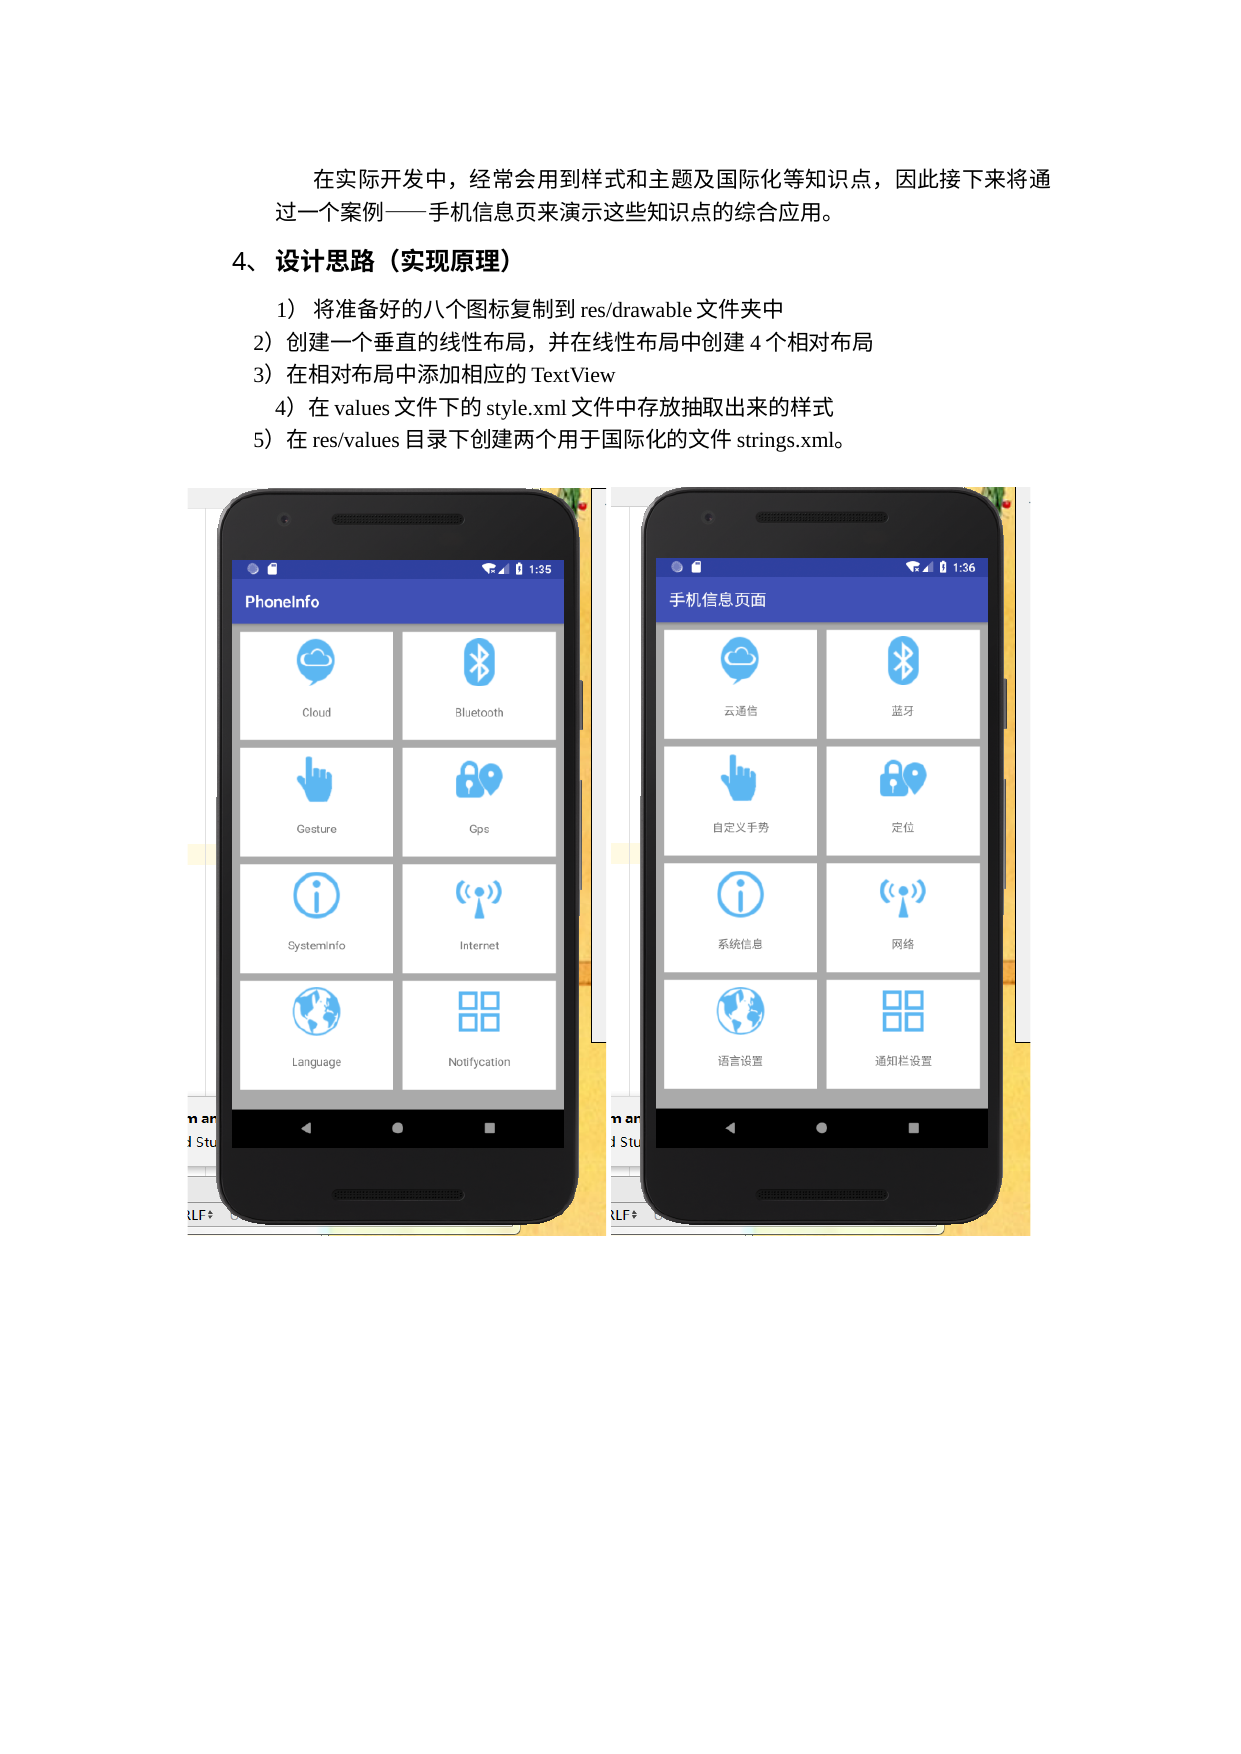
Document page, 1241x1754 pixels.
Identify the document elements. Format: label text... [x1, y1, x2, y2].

text 5）在res/values目录下创建两个用于国际化的文件strings.xml。 [187, 422, 1053, 454]
list 将准备好的八个图标复制到res/drawable文件夹中 [276, 292, 1053, 324]
picture [611, 487, 1031, 1236]
list 设计思路（实现原理） [232, 227, 1053, 292]
picture [187, 488, 607, 1236]
text 在实际开发中，经常会用到样式和主题及国际化等知识点，因此接下来将通过一个案例——手机信息页来演示这些知识点的综合应用。 [275, 162, 1053, 227]
text 4）在values文件下的style.xml文件中存放抽取出来的样式 [187, 389, 1053, 422]
text 2）创建一个垂直的线性布局，并在线性布局中创建4个相对布局 [231, 324, 1053, 357]
text 3）在相对布局中添加相应的TextView [187, 357, 1053, 389]
